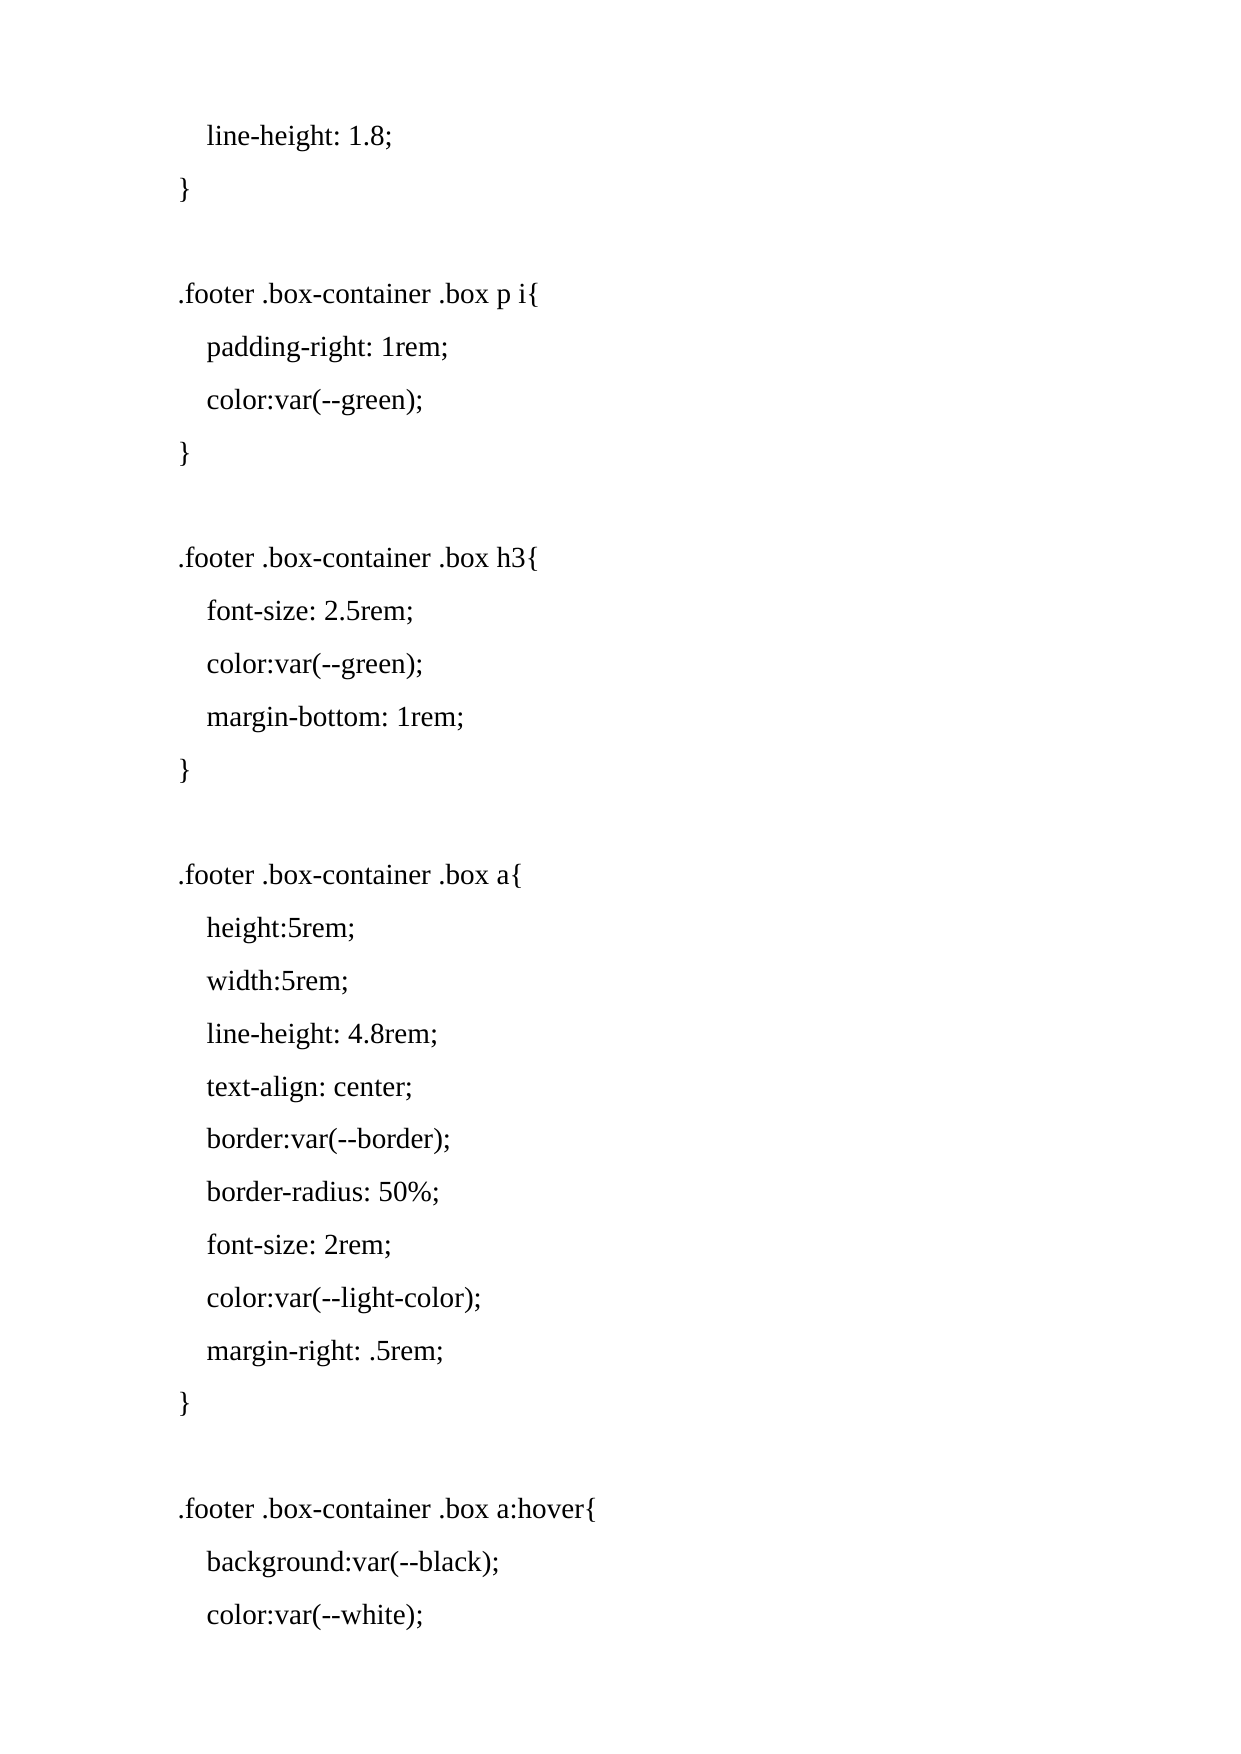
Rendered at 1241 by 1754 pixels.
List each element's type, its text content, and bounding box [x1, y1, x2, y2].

text .footer .box-container .box a:hover{ [177, 1491, 1092, 1525]
text } [177, 171, 1092, 204]
text color:var(--green); [177, 382, 1092, 416]
text border-radius: 50%; [177, 1174, 1092, 1208]
text .footer .box-container .box p i{ [177, 277, 1092, 310]
text height:5rem; [177, 910, 1092, 944]
text .footer .box-container .box a{ [177, 857, 1092, 891]
text width:5rem; [177, 963, 1092, 997]
text margin-bottom: 1rem; [177, 699, 1092, 733]
text } [177, 752, 1092, 785]
text color:var(--green); [177, 646, 1092, 680]
text background:var(--black); [177, 1544, 1092, 1578]
text padding-right: 1rem; [177, 329, 1092, 363]
text .footer .box-container .box h3{ [177, 541, 1092, 574]
text line-height: 4.8rem; [177, 1016, 1092, 1049]
text color:var(--white); [177, 1597, 1092, 1630]
text margin-right: .5rem; [177, 1333, 1092, 1366]
text color:var(--light-color); [177, 1280, 1092, 1313]
text border:var(--border); [177, 1122, 1092, 1155]
text font-size: 2rem; [177, 1227, 1092, 1261]
text } [177, 435, 1092, 468]
text } [177, 1386, 1092, 1419]
text font-size: 2.5rem; [177, 593, 1092, 627]
text text-align: center; [177, 1069, 1092, 1102]
text line-height: 1.8; [177, 118, 1092, 152]
